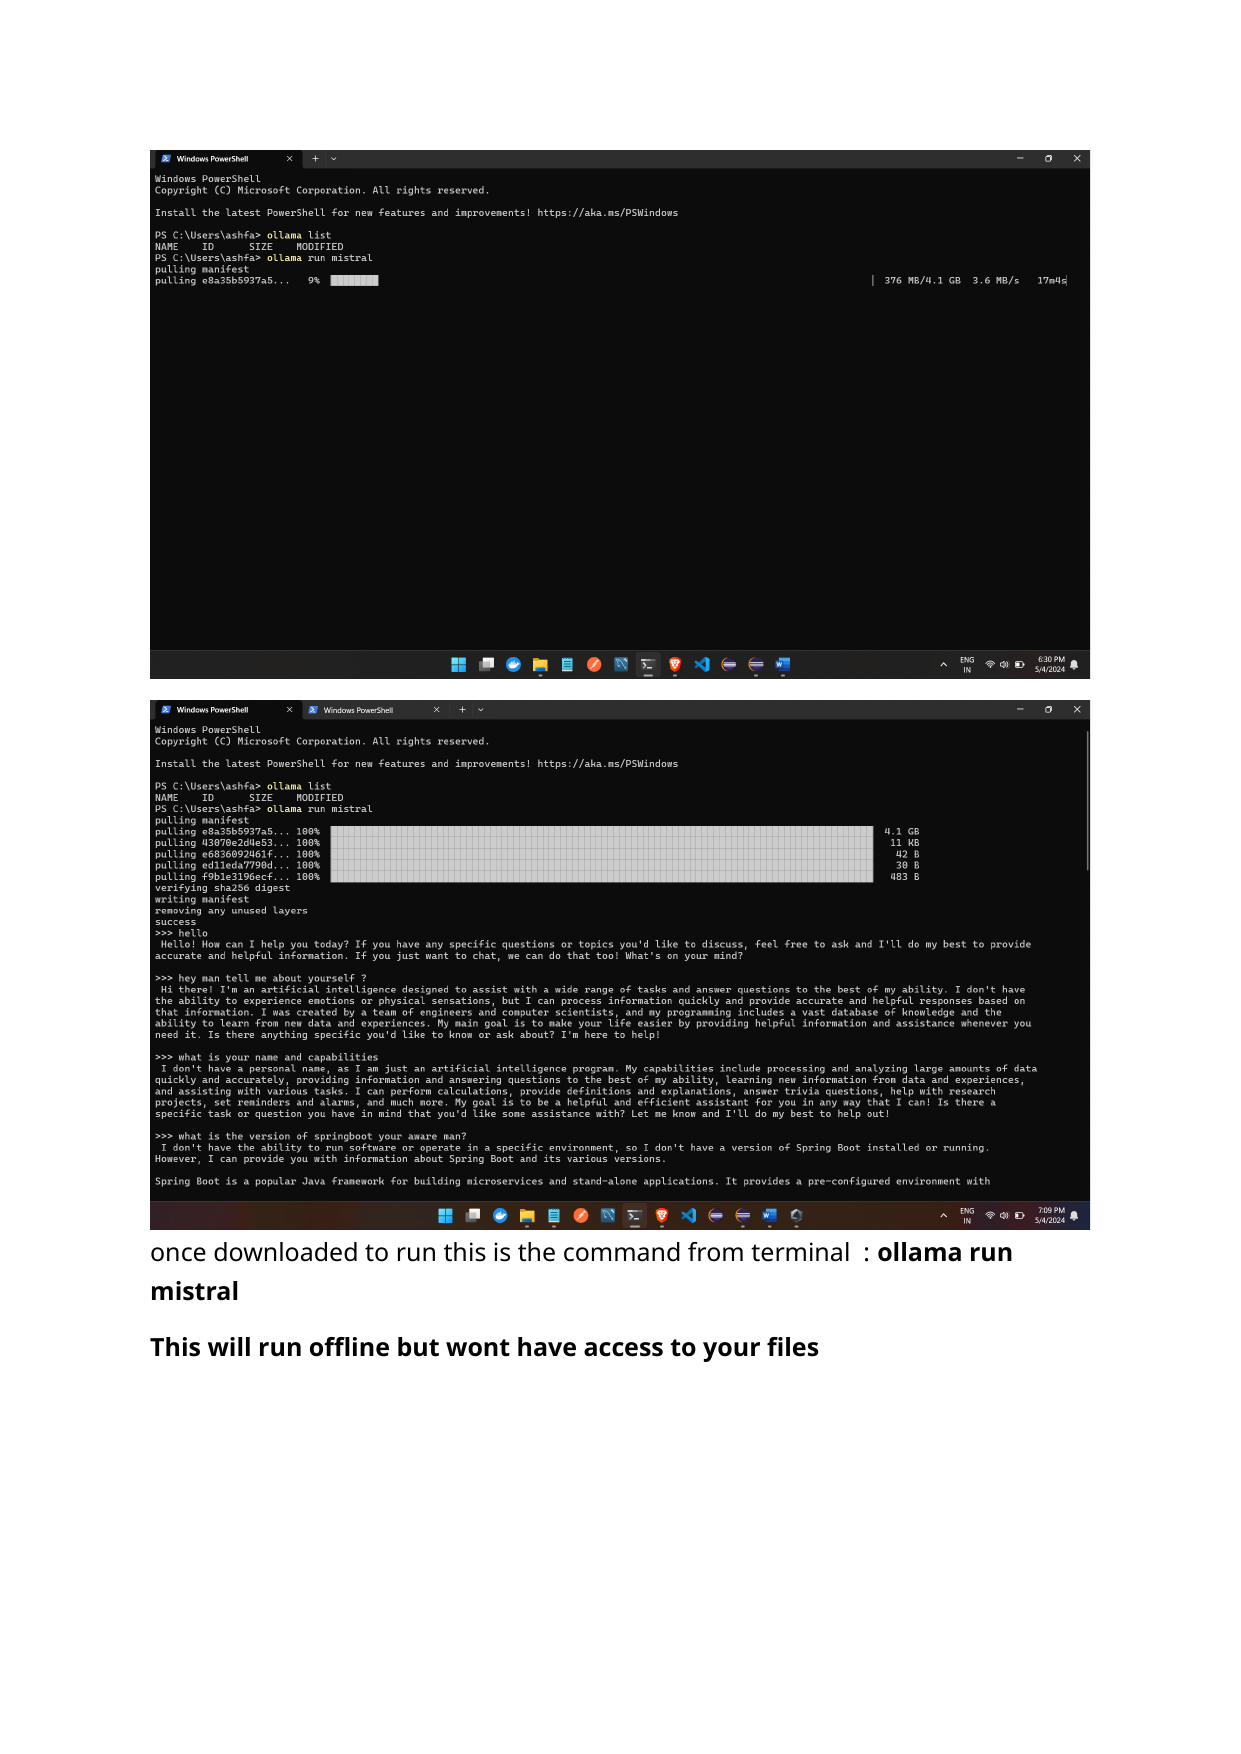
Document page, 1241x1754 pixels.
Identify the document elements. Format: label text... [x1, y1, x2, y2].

picture [150, 150, 1091, 679]
text This will run offline but wont have access to your files [150, 1329, 1090, 1364]
text once downloaded to run this is the command from terminal : ollama run mistral [150, 1230, 1090, 1308]
picture [150, 700, 1091, 1230]
